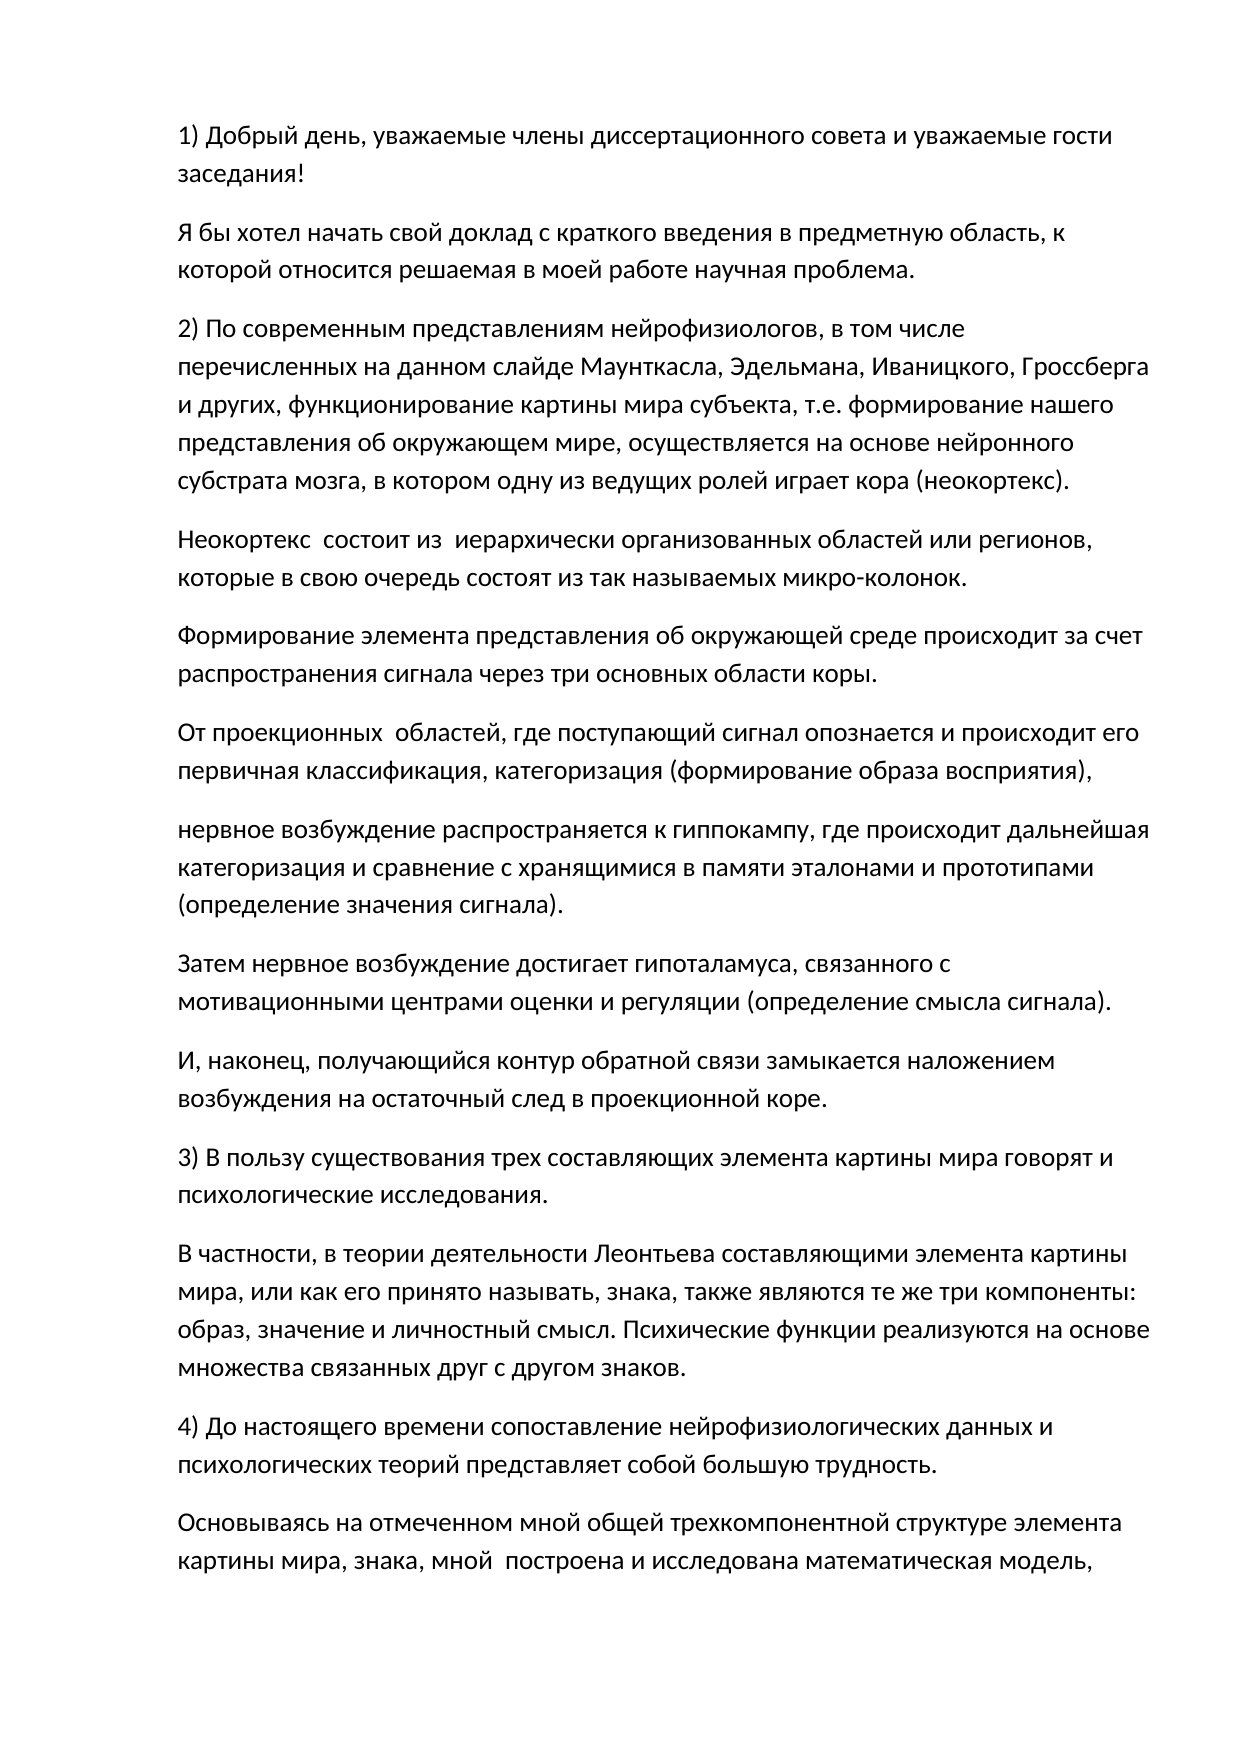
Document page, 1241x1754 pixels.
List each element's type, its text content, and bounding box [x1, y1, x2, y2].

text Формирование элемента представления об окружающей среде происходит за счет распространения сигнала через три основных области коры. [177, 618, 1152, 689]
text Неокортекс состоит из иерархически организованных областей или регионов, которые в свою очередь состоят из так называемых микро-колонок. [177, 522, 1152, 593]
text Я бы хотел начать свой доклад с краткого введения в предметную область, к которой относится решаемая в моей работе научная проблема. [177, 215, 1152, 286]
text Затем нервное возбуждение достигает гипоталамуса, связанного с мотивационными центрами оценки и регуляции (определение смысла сигнала). [177, 946, 1152, 1017]
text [177, 1506, 1152, 1577]
text 4) До настоящего времени сопоставление нейрофизиологических данных и психологических теорий представляет собой большую трудность. [177, 1409, 1152, 1480]
text И, наконец, получающийся контур обратной связи замыкается наложением возбуждения на остаточный след в проекционной коре. [177, 1043, 1152, 1114]
text От проекционных областей, где поступающий сигнал опознается и происходит его первичная классификация, категоризация (формирование образа восприятия), [177, 715, 1152, 786]
text 3) В пользу существования трех составляющих элемента картины мира говорят и психологические исследования. [177, 1140, 1152, 1211]
text нервное возбуждение распространяется к гиппокампу, где происходит дальнейшая категоризация и сравнение с хранящимися в памяти эталонами и прототипами (определение значения сигнала). [177, 812, 1152, 921]
text 1) Добрый день, уважаемые члены диссертационного совета и уважаемые гости заседания! [177, 118, 1152, 189]
text В частности, в теории деятельности Леонтьева составляющими элемента картины мира, или как его принято называть, знака, также являются те же три компоненты: образ, значение и личностный смысл. Психические функции реализуются на основе множества связанных друг с другом знаков. [177, 1236, 1152, 1383]
text 2) По современным представлениям нейрофизиологов, в том числе перечисленных на данном слайде Маунткасла, Эдельмана, Иваницкого, Гроссберга и других, функционирование картины мира субъекта, т.е. формирование нашего представления об окружающем мире, осуществляется на основе нейронного субстрата мозга, в котором одну из ведущих ролей играет кора (неокортекс). [177, 311, 1152, 496]
